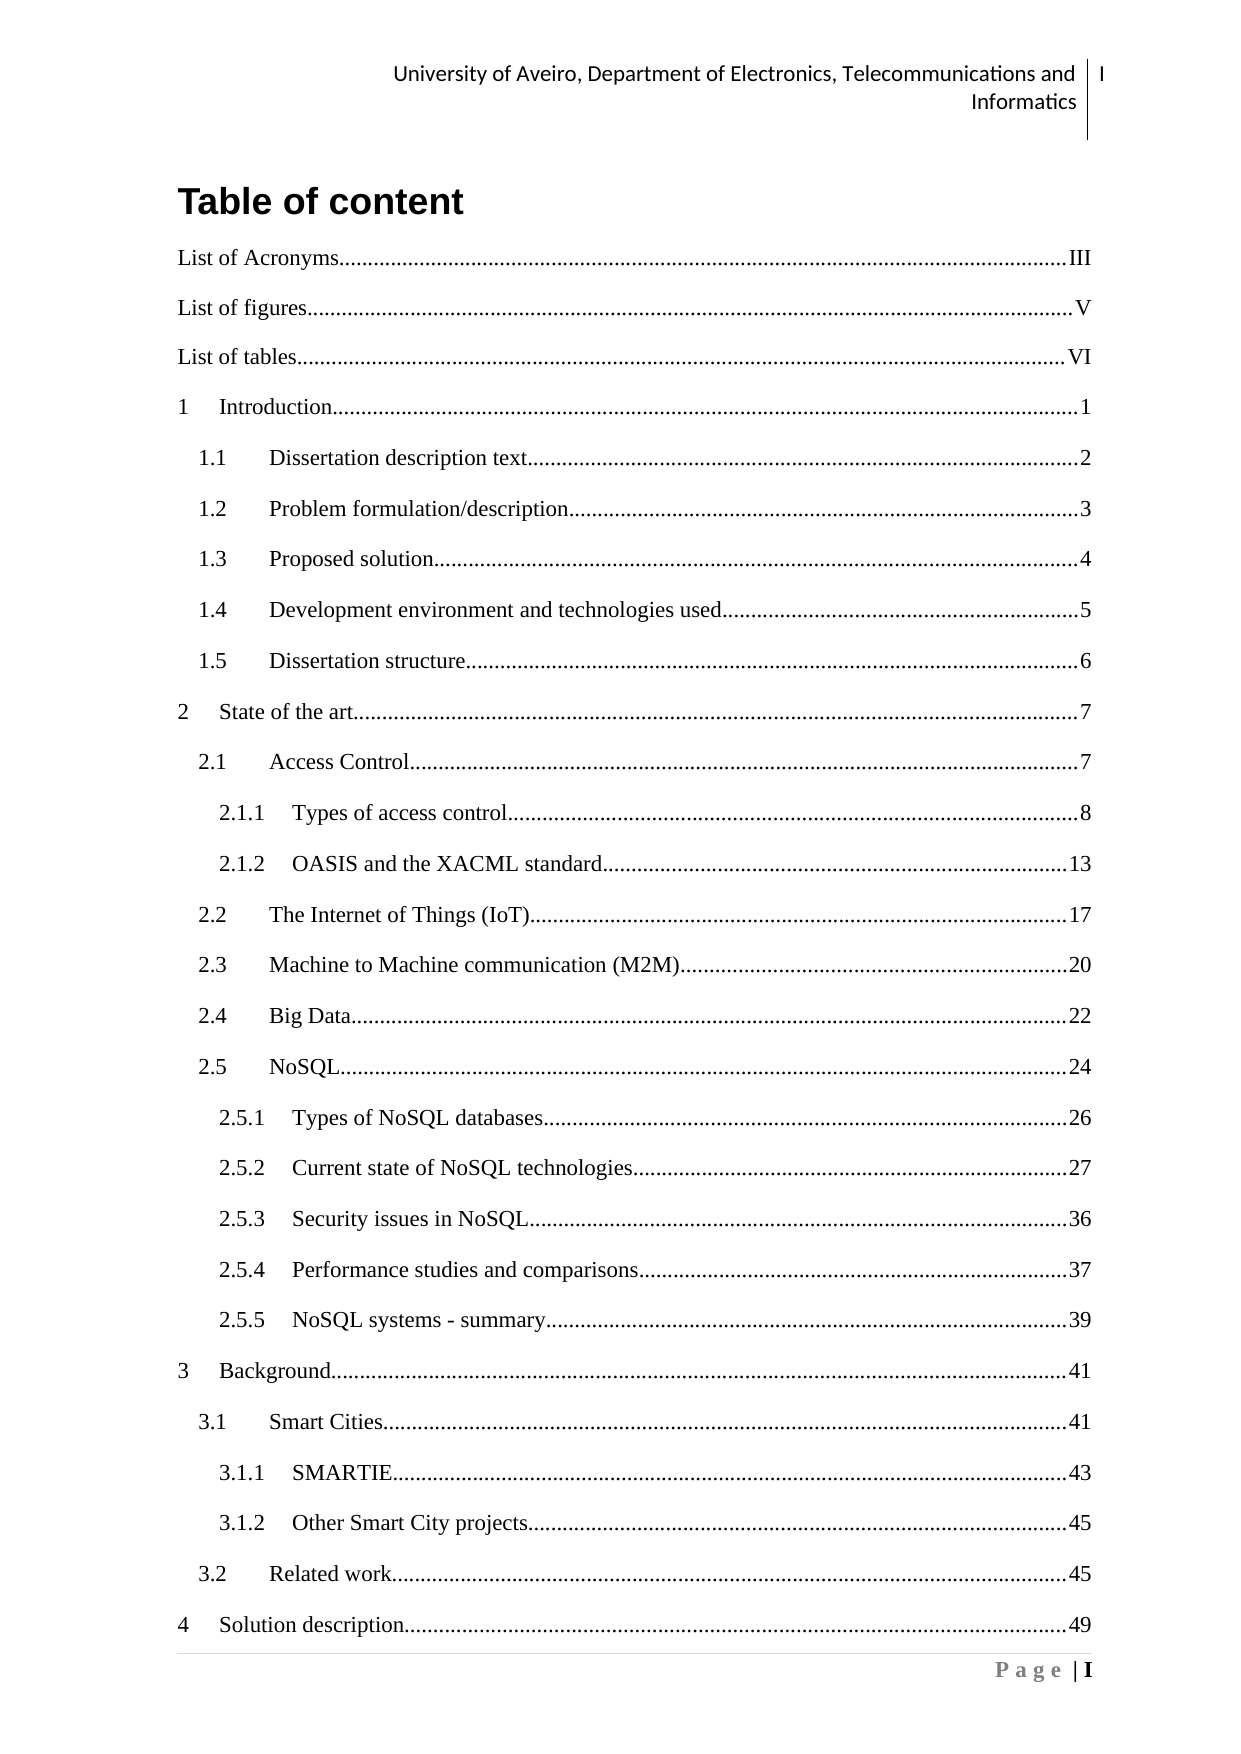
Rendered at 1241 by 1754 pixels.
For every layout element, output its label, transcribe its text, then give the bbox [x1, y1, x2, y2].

text 3.1.2 Other Smart City projects 45 [219, 1509, 1092, 1536]
text 2.4 Big Data 22 [198, 1002, 1092, 1028]
text List of Acronyms III [177, 244, 1092, 270]
text List of tables VI [177, 343, 1092, 370]
text 3.1.1 SMARTIE 43 [219, 1459, 1092, 1485]
text 2.2 The Internet of Things (IoT) 17 [198, 901, 1092, 927]
text 3.1 Smart Cities 41 [198, 1408, 1092, 1434]
text 1.1 Dissertation description text 2 [198, 444, 1092, 470]
text 2.5.4 Performance studies and comparisons 37 [219, 1256, 1092, 1282]
text 3 Background 41 [177, 1357, 1092, 1383]
text 2.5 NoSQL 24 [198, 1053, 1092, 1079]
text 1 Introduction 1 [177, 393, 1092, 420]
text 1.2 Problem formulation/description 3 [198, 495, 1092, 521]
text 2.1.1 Types of access control 8 [219, 799, 1092, 826]
text 2.3 Machine to Machine communication (M2M) 20 [198, 951, 1092, 978]
text 2.5.2 Current state of NoSQL technologies 27 [219, 1154, 1092, 1181]
text 4 Solution description 49 [177, 1611, 1092, 1637]
text 1.4 Development environment and technologies used 5 [198, 596, 1092, 623]
subtitle Table of content [177, 179, 1092, 222]
text List of figures V [177, 293, 1092, 320]
text 2.5.3 Security issues in NoSQL 36 [219, 1205, 1092, 1231]
text 3.2 Related work 45 [198, 1560, 1092, 1586]
text 1.3 Proposed solution 4 [198, 546, 1092, 572]
text 2.5.1 Types of NoSQL databases 26 [219, 1103, 1092, 1130]
text 2.1 Access Control 7 [198, 748, 1092, 775]
text 2 State of the art 7 [177, 698, 1092, 724]
text 1.5 Dissertation structure 6 [198, 647, 1092, 673]
text 2.1.2 OASIS and the XACML standard 13 [219, 850, 1092, 876]
text 2.5.5 NoSQL systems - summary 39 [219, 1306, 1092, 1333]
